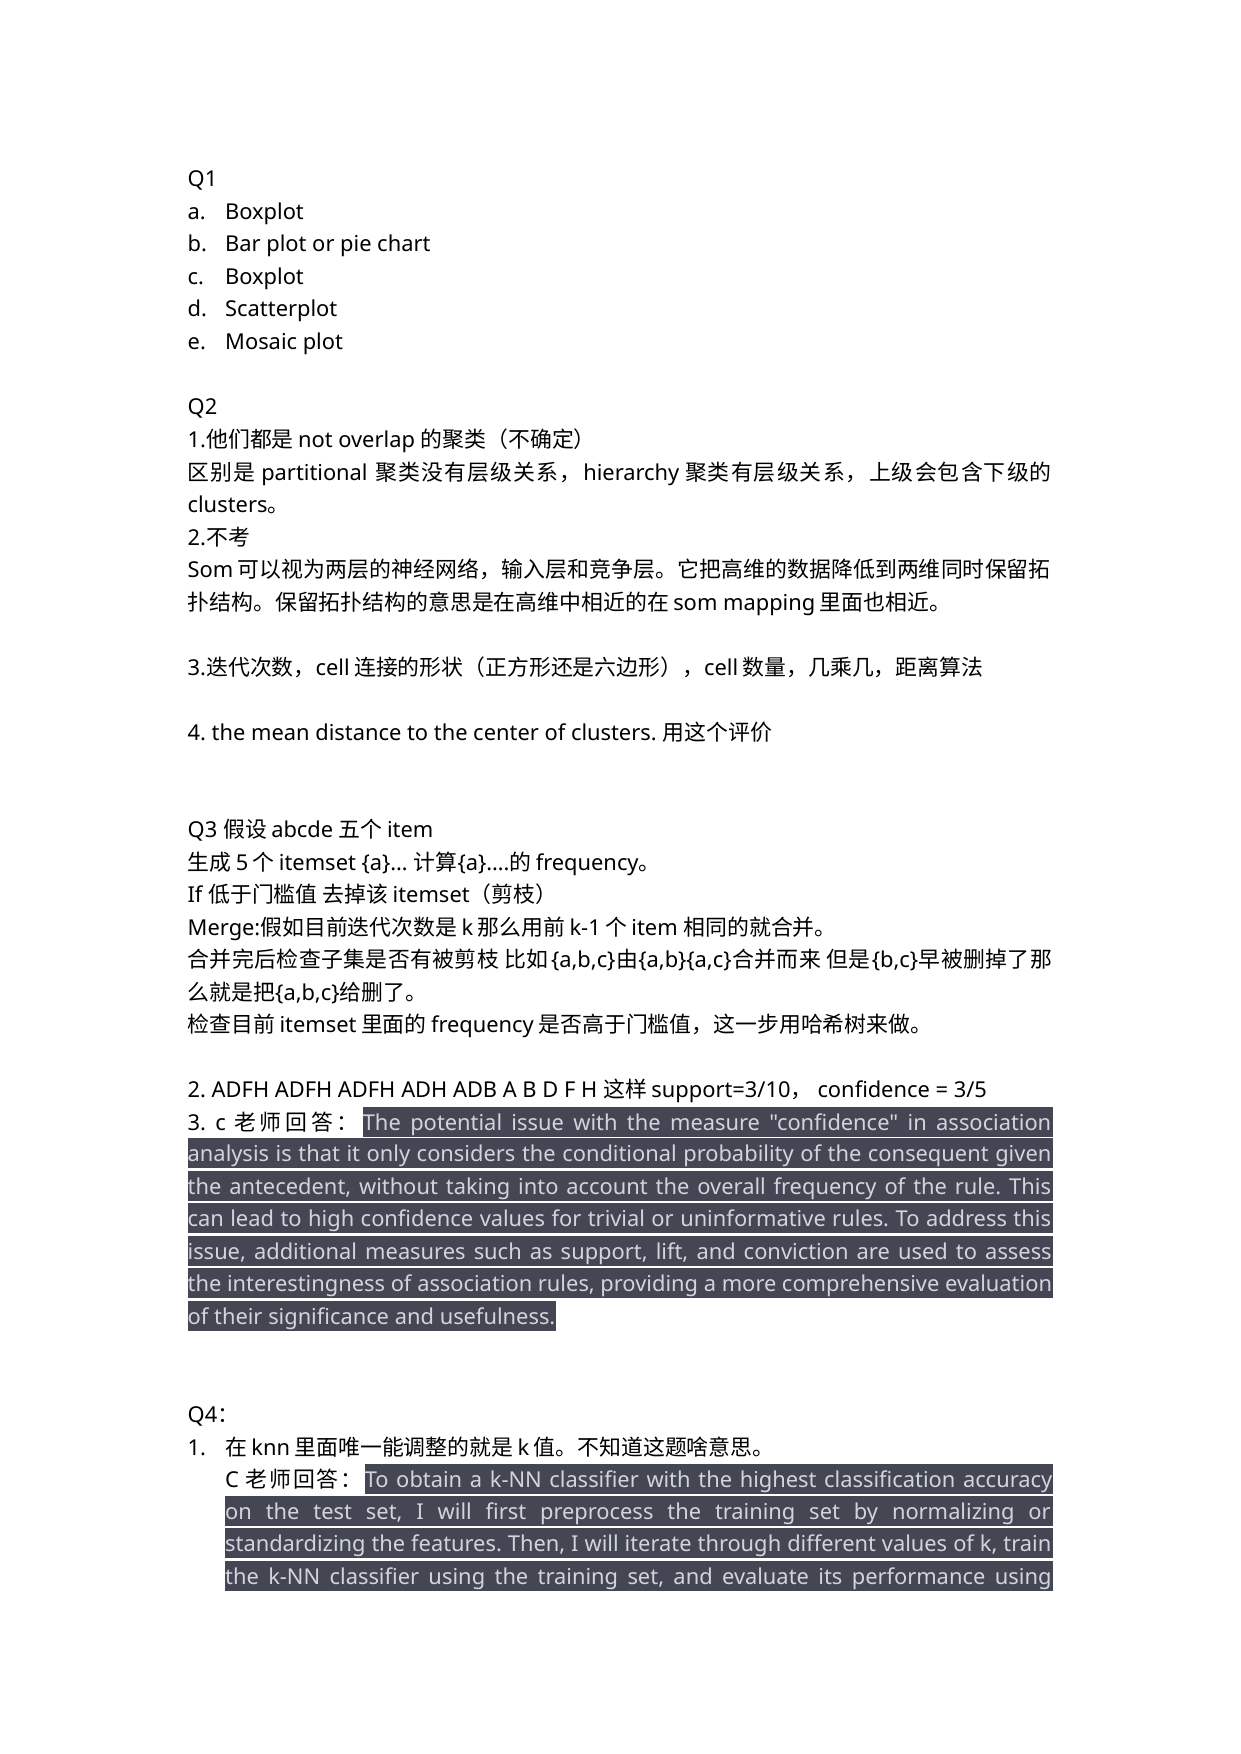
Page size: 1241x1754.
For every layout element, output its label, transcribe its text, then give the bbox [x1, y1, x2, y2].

text 生成5个itemset {a}… 计算{a}….的frequency。 [187, 844, 1053, 877]
text 1.他们都是not overlap 的聚类（不确定） [187, 422, 1053, 454]
text Q1 [187, 162, 1053, 194]
text Merge:假如目前迭代次数是k那么用前k-1个item 相同的就合并。 [187, 909, 1053, 942]
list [225, 1462, 1053, 1496]
text 合并完后检查子集是否有被剪枝 比如{a,b,c}由{a,b}{a,c}合并而来 但是{b,c}早被删掉了那么就是把{a,b,c}给删了。 [187, 942, 1053, 1007]
text Q4： [187, 1397, 1053, 1429]
text 3. c老师回答：The potential issue with the measure "confidence" in association analysis is that it only considers the conditional probability of the consequent given the antecedent, without taking into account the overall frequency of the rule. This can lead to high confidence values for trivial or uninformative rules. To address this issue, additional measures such as support, lift, and conviction are used to assess the interestingness of association rules, providing a more comprehensive evaluation of their significance and usefulness. [187, 1184, 1053, 1280]
text Q2 [187, 389, 1053, 422]
list Boxplot [187, 259, 1053, 292]
list Boxplot [187, 194, 1053, 227]
text 4. the mean distance to the center of clusters. 用这个评价 [187, 714, 1053, 747]
text 3.迭代次数，cell连接的形状（正方形还是六边形），cell数量，几乘几，距离算法 [187, 649, 1053, 682]
text If 低于门槛值 去掉该itemset（剪枝） [187, 877, 1053, 909]
text 区别是partitional 聚类没有层级关系，hierarchy聚类有层级关系，上级会包含下级的clusters。 [187, 454, 1053, 519]
text Q3 假设abcde 五个item [187, 812, 1053, 844]
list Bar plot or pie chart [187, 227, 1053, 259]
text Som可以视为两层的神经网络，输入层和竞争层。它把高维的数据降低到两维同时保留拓扑结构。保留拓扑结构的意思是在高维中相近的在som mapping里面也相近。 [187, 552, 1053, 617]
text 3. c老师回答：The potential issue with the measure "confidence" in association analysis is that it only considers the conditional probability of the consequent given the antecedent, without taking into account the overall frequency of the rule. This can lead to high confidence values for trivial or uninformative rules. To address this issue, additional measures such as support, lift, and conviction are used to assess the interestingness of association rules, providing a more comprehensive evaluation of their significance and usefulness. [187, 1281, 1053, 1332]
text 3. c老师回答：The potential issue with the measure "confidence" in association analysis is that it only considers the conditional probability of the consequent given the antecedent, without taking into account the overall frequency of the rule. This can lead to high confidence values for trivial or uninformative rules. To address this issue, additional measures such as support, lift, and conviction are used to assess the interestingness of association rules, providing a more comprehensive evaluation of their significance and usefulness. [187, 1104, 1053, 1183]
text 2.不考 [187, 519, 1053, 552]
list Mosaic plot [187, 324, 1053, 357]
list 在knn里面唯一能调整的就是k值。不知道这题啥意思。 [187, 1429, 1053, 1462]
text 检查目前itemset里面的frequency是否高于门槛值，这一步用哈希树来做。 [187, 1007, 1053, 1039]
text 2. ADFH ADFH ADFH ADH ADB A B D F H 这样support=3/10， confidence = 3/5 [187, 1072, 1053, 1104]
list Scatterplot [187, 292, 1053, 324]
